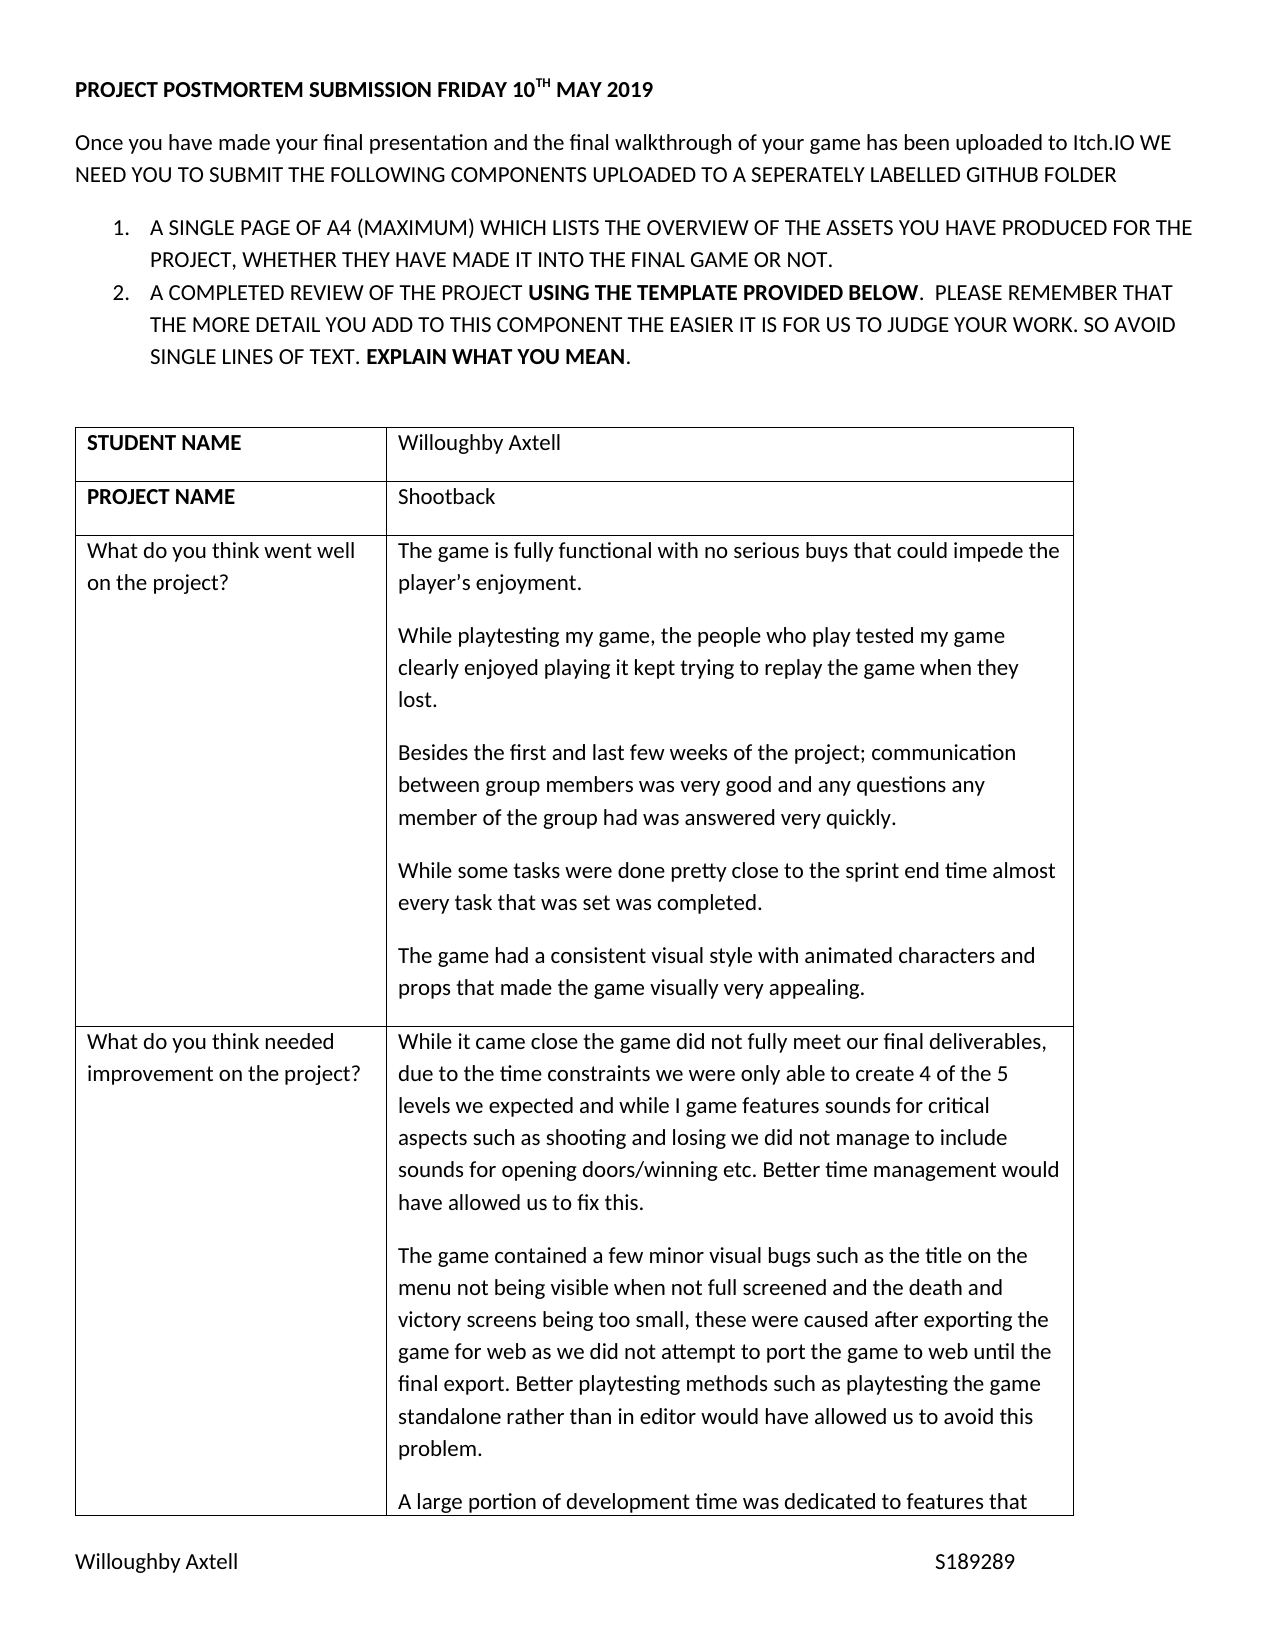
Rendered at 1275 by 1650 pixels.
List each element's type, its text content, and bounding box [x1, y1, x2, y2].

text Once you have made your final presentation and the final walkthrough of your game has been uploaded to Itch.IO WE NEED YOU TO SUBMIT THE FOLLOWING COMPONENTS UPLOADED TO A SEPERATELY LABELLED GITHUB FOLDER [75, 128, 1200, 188]
table_header Willoughby Axtell [387, 428, 1073, 481]
table_cell PROJECT NAME [76, 482, 386, 535]
list A SINGLE PAGE OF A4 (MAXIMUM) WHICH LISTS THE OVERVIEW OF THE ASSETS YOU HAVE PRODUCED FOR THE PROJECT, WHETHER THEY HAVE MADE IT INTO THE FINAL GAME OR NOT. [112, 213, 1200, 273]
table_cell Shootback [387, 482, 1073, 535]
table_cell The game is fully functional with no serious buys that could impede the player’s enjoyment. While playtesting my game, the people who play tested my game clearly enjoyed playing it kept trying to replay the game when they lost. Besides the first and last few weeks of the project; communication between group members was very good and any questions any member of the group had was answered very quickly. While some tasks were done pretty close to the sprint end time almost every task that was set was completed. The game had a consistent visual style with animated characters and props that made the game visually very appealing. [387, 536, 1073, 1026]
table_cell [76, 1027, 386, 1515]
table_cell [387, 1027, 1073, 1515]
list A COMPLETED REVIEW OF THE PROJECT USING THE TEMPLATE PROVIDED BELOW. PLEASE REMEMBER THAT THE MORE DETAIL YOU ADD TO THIS COMPONENT THE EASIER IT IS FOR US TO JUDGE YOUR WORK. SO AVOID SINGLE LINES OF TEXT. EXPLAIN WHAT YOU MEAN. [112, 278, 1200, 370]
table_header STUDENT NAME [76, 428, 386, 481]
text PROJECT POSTMORTEM SUBMISSION FRIDAY 10TH MAY 2019 [75, 75, 1200, 103]
table_cell What do you think went well on the project? [76, 536, 386, 1026]
